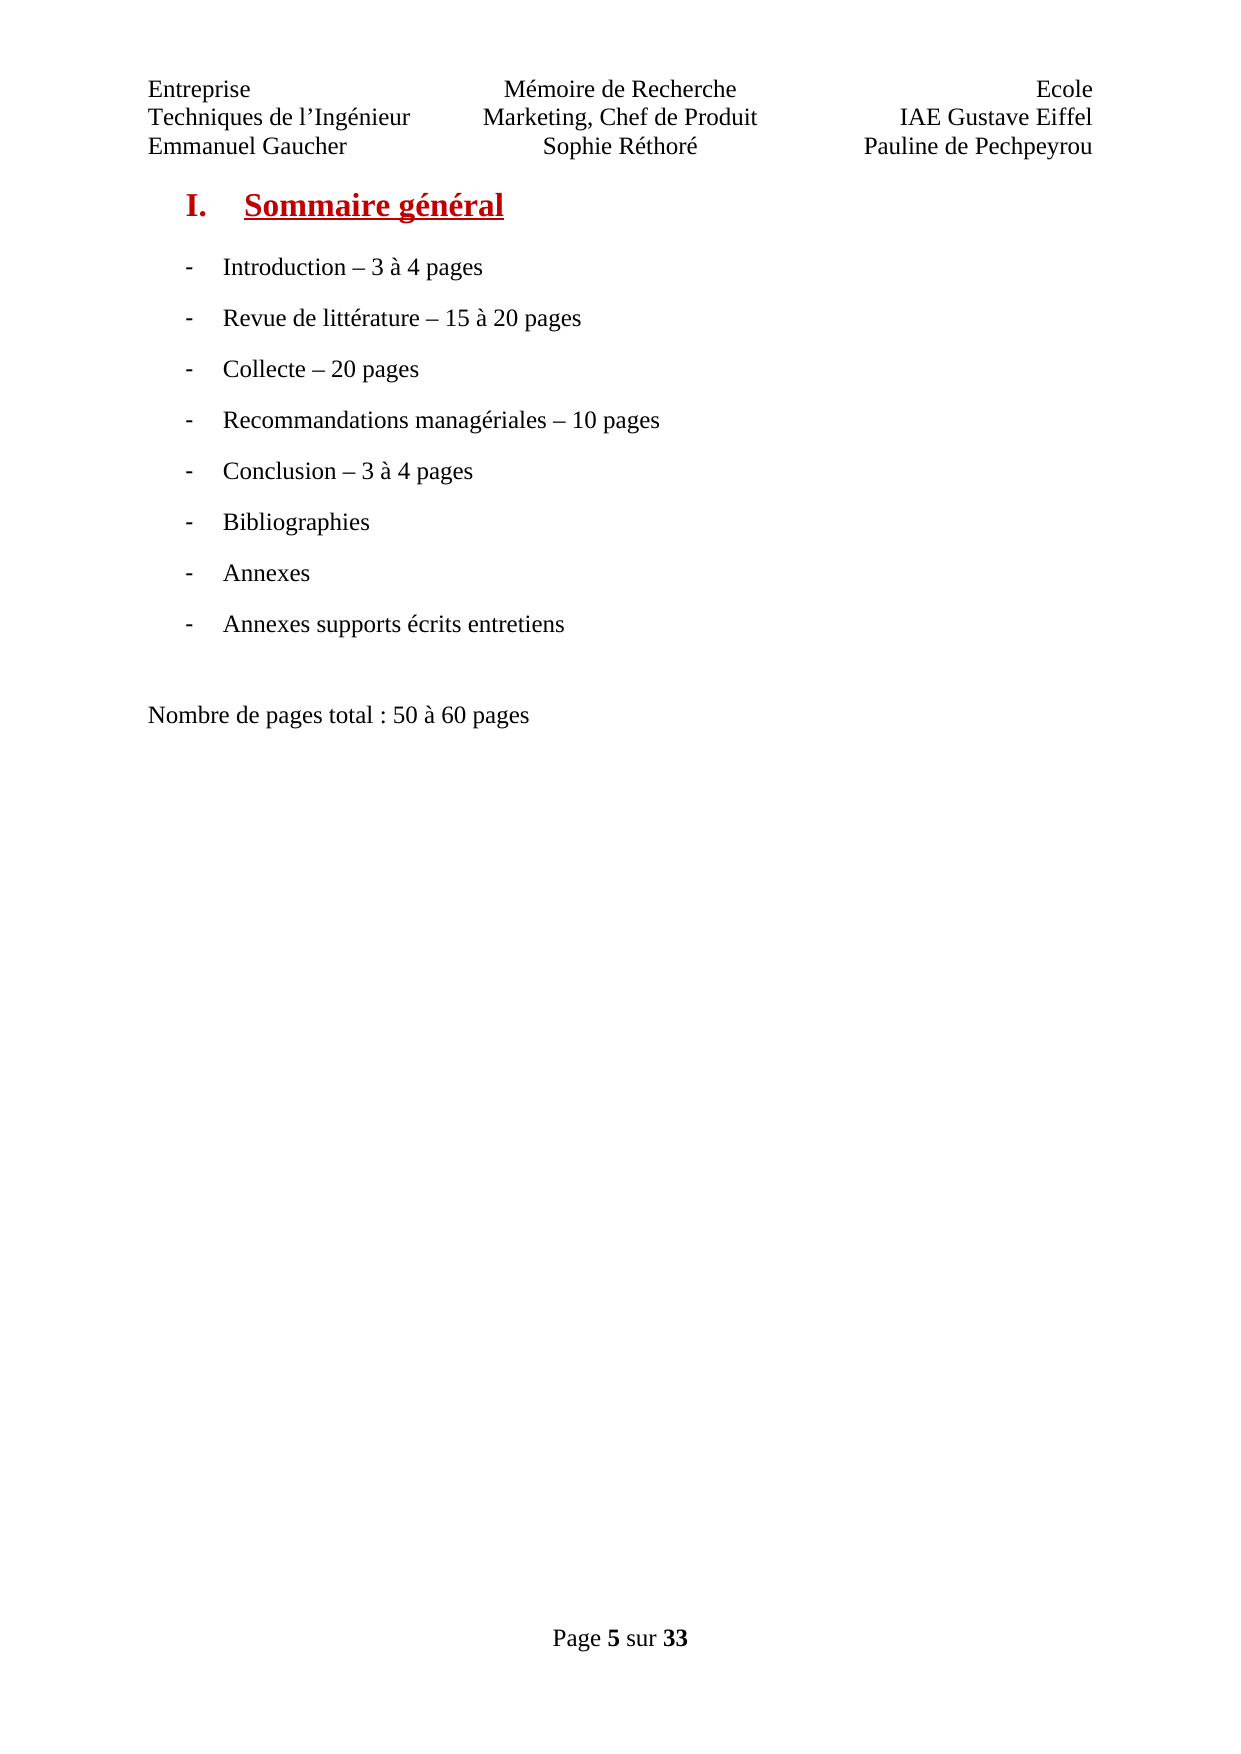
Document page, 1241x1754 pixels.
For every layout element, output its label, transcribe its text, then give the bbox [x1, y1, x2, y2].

list Collecte – 20 pages [185, 350, 1093, 384]
list Revue de littérature – 15 à 20 pages [185, 299, 1093, 333]
subtitle Sommaire général [207, 185, 1093, 223]
list Recommandations managériales – 10 pages [185, 401, 1093, 436]
list Annexes [185, 554, 1093, 589]
list Conclusion – 3 à 4 pages [185, 452, 1093, 487]
list Annexes supports écrits entretiens [185, 606, 1093, 640]
list Bibliographies [185, 503, 1093, 538]
list Introduction – 3 à 4 pages [185, 248, 1093, 282]
text Nombre de pages total : 50 à 60 pages [148, 700, 1093, 728]
